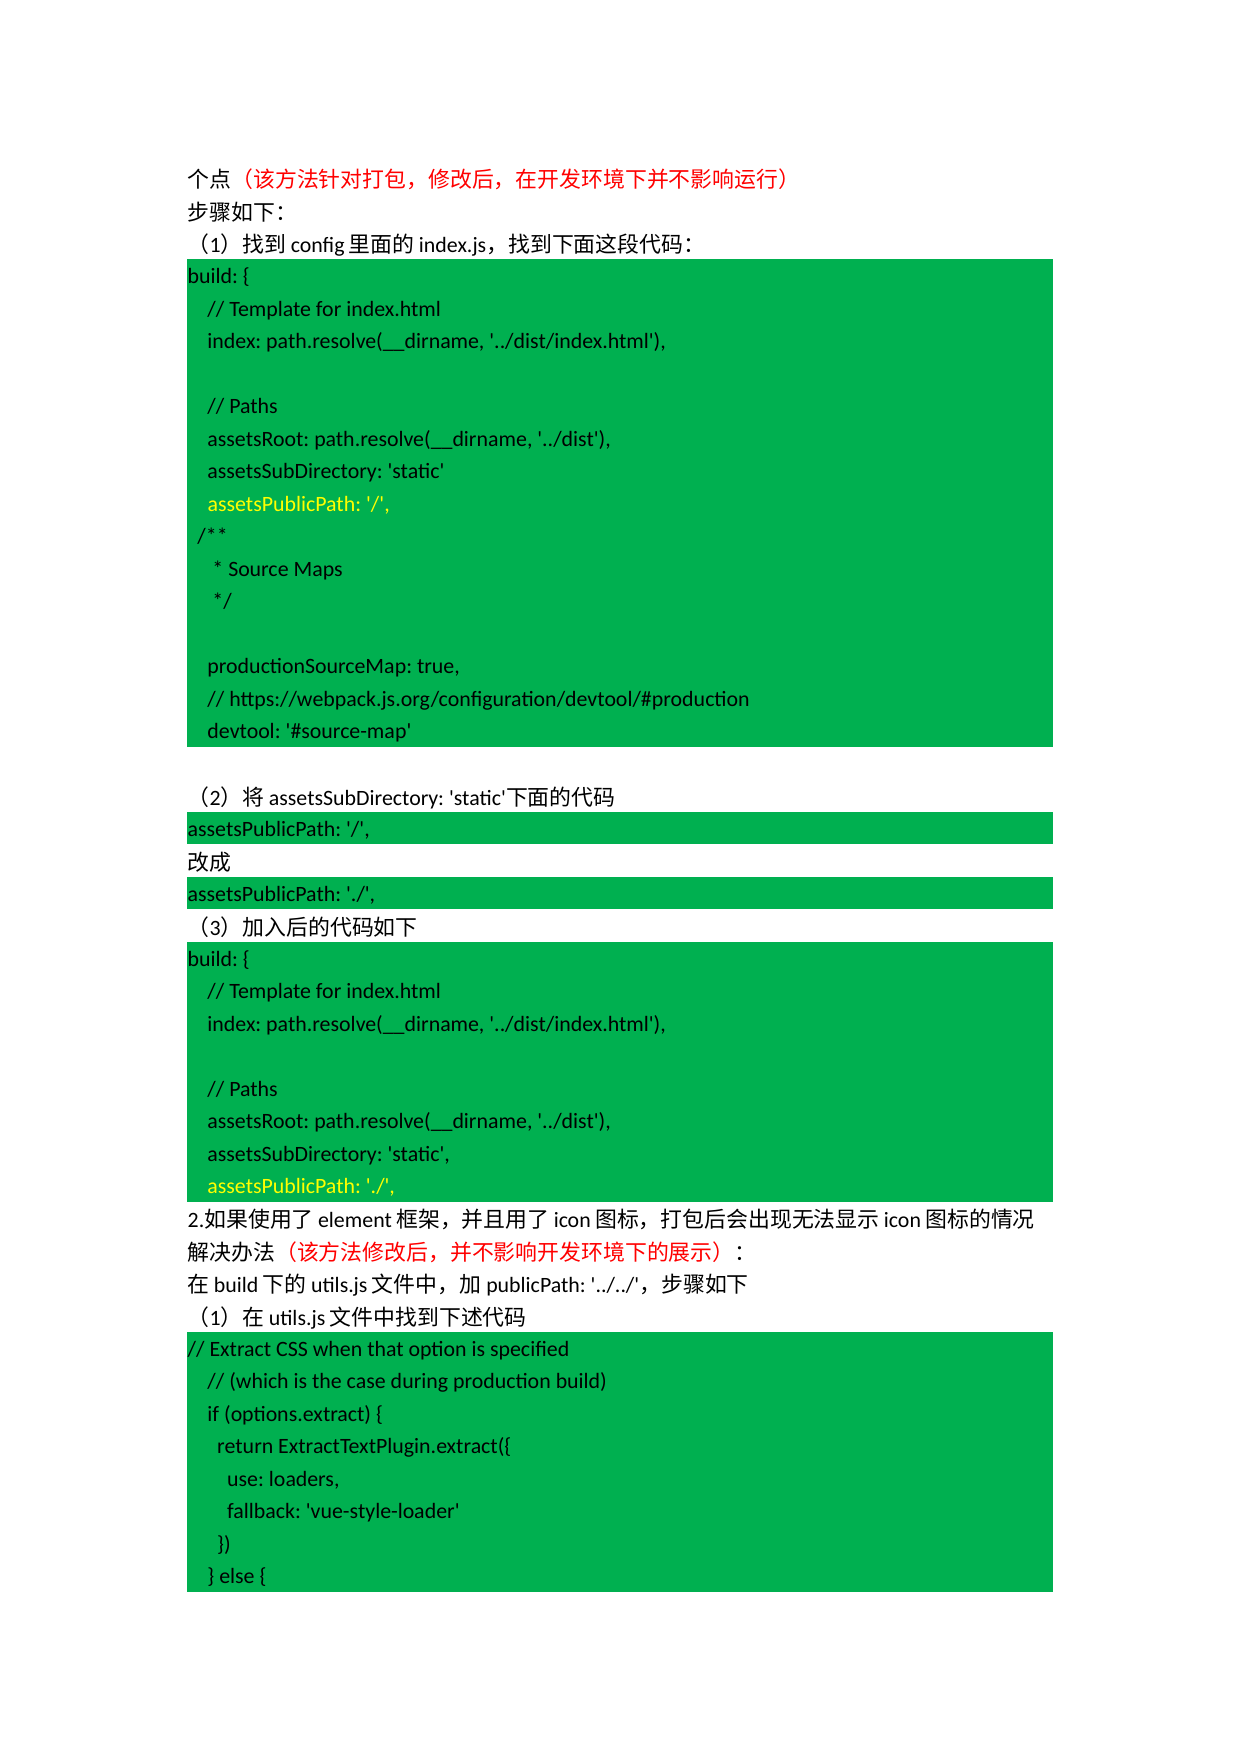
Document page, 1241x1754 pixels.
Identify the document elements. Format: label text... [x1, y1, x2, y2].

text 2.如果使用了element框架，并且用了icon图标，打包后会出现无法显示icon图标的情况 [187, 1202, 1053, 1234]
text productionSourceMap: true, [187, 649, 1053, 682]
text assetsSubDirectory: 'static' [187, 454, 1053, 487]
text assetsSubDirectory: 'static', [187, 1137, 1053, 1169]
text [187, 162, 1053, 194]
text （2）将assetsSubDirectory: 'static'下面的代码 [187, 779, 1053, 812]
text if (options.extract) { [187, 1397, 1053, 1429]
text index: path.resolve(__dirname, '../dist/index.html'), [187, 1007, 1053, 1039]
text build: { [187, 259, 1053, 292]
text */ [187, 584, 1053, 617]
text assetsPublicPath: './', [187, 1169, 1053, 1202]
text assetsPublicPath: './', [187, 877, 1053, 909]
text return ExtractTextPlugin.extract({ [187, 1429, 1053, 1462]
text }) [187, 1527, 1053, 1559]
text assetsRoot: path.resolve(__dirname, '../dist'), [187, 1104, 1053, 1137]
text * Source Maps [187, 552, 1053, 584]
text 改成 [187, 844, 1053, 877]
text // Paths [187, 1072, 1053, 1104]
text 在build下的utils.js文件中，加 publicPath: '../../'，步骤如下 [187, 1267, 1053, 1299]
text // Extract CSS when that option is specified [187, 1332, 1053, 1364]
text index: path.resolve(__dirname, '../dist/index.html'), [187, 324, 1053, 357]
text // (which is the case during production build) [187, 1364, 1053, 1397]
text assetsPublicPath: '/', [187, 487, 1053, 519]
text devtool: '#source-map' [187, 714, 1053, 747]
text // https://webpack.js.org/configuration/devtool/#production [187, 682, 1053, 714]
text build: { [187, 942, 1053, 974]
text use: loaders, [187, 1462, 1053, 1494]
text 步骤如下： [187, 194, 1053, 227]
text fallback: 'vue-style-loader' [187, 1494, 1053, 1527]
text 解决办法（该方法修改后，并不影响开发环境下的展示）： [187, 1234, 1053, 1267]
text assetsRoot: path.resolve(__dirname, '../dist'), [187, 422, 1053, 454]
text /** [187, 519, 1053, 552]
text （3）加入后的代码如下 [187, 909, 1053, 942]
text assetsPublicPath: '/', [187, 812, 1053, 844]
text （1）找到config里面的index.js，找到下面这段代码： [187, 227, 1053, 259]
text （1）在utils.js文件中找到下述代码 [187, 1299, 1053, 1332]
text // Paths [187, 389, 1053, 422]
text // Template for index.html [187, 292, 1053, 324]
text // Template for index.html [187, 974, 1053, 1007]
text } else { [187, 1559, 1053, 1592]
